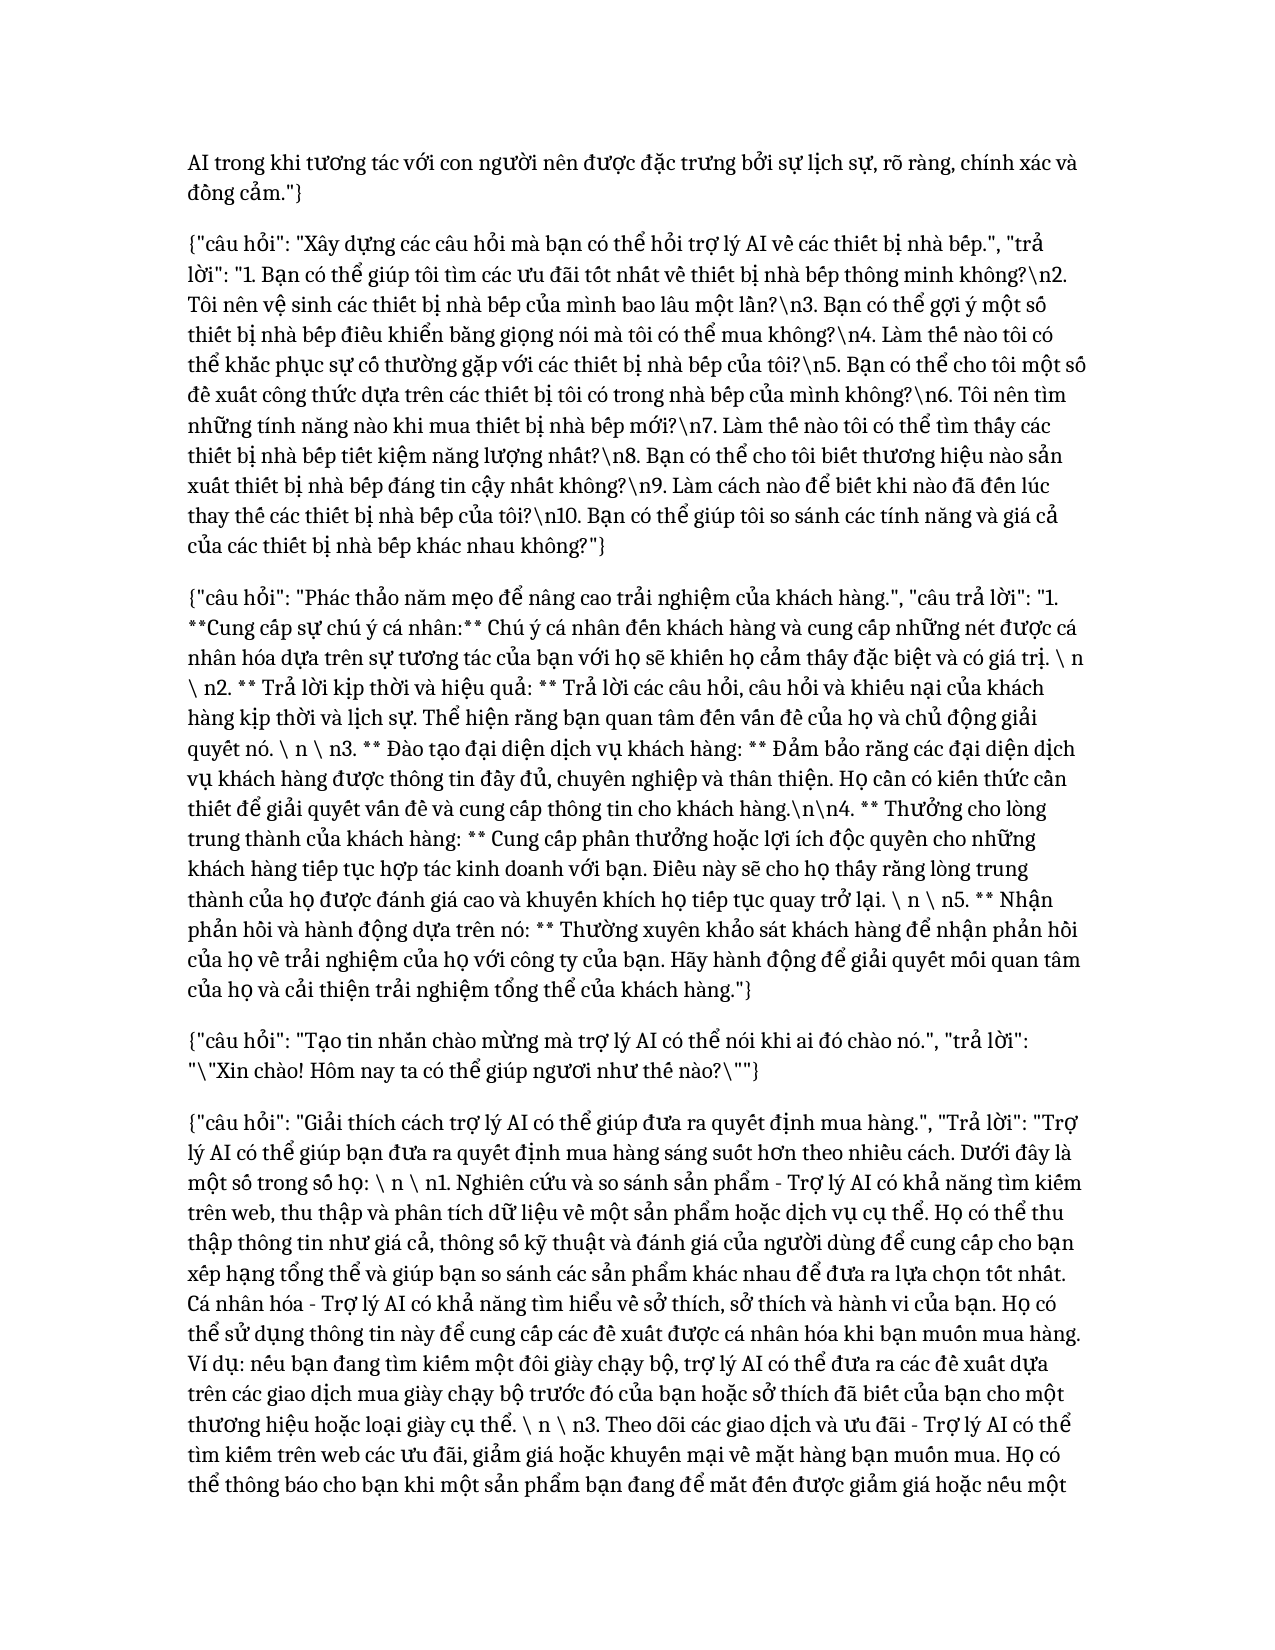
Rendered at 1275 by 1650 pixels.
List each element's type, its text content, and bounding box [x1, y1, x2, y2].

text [187, 1109, 1087, 1498]
text {"câu hỏi": "Xây dựng các câu hỏi mà bạn có thể hỏi trợ lý AI về các thiết bị nhà bếp.", "trả lời": "1. Bạn có thể giúp tôi tìm các ưu đãi tốt nhất về thiết bị nhà bếp thông minh không?\n2. Tôi nên vệ sinh các thiết bị nhà bếp của mình bao lâu một lần?\n3. Bạn có thể gợi ý một số thiết bị nhà bếp điều khiển bằng giọng nói mà tôi có thể mua không?\n4. Làm thế nào tôi có thể khắc phục sự cố thường gặp với các thiết bị nhà bếp của tôi?\n5. Bạn có thể cho tôi một số đề xuất công thức dựa trên các thiết bị tôi có trong nhà bếp của mình không?\n6. Tôi nên tìm những tính năng nào khi mua thiết bị nhà bếp mới?\n7. Làm thế nào tôi có thể tìm thấy các thiết bị nhà bếp tiết kiệm năng lượng nhất?\n8. Bạn có thể cho tôi biết thương hiệu nào sản xuất thiết bị nhà bếp đáng tin cậy nhất không?\n9. Làm cách nào để biết khi nào đã đến lúc thay thế các thiết bị nhà bếp của tôi?\n10. Bạn có thể giúp tôi so sánh các tính năng và giá cả của các thiết bị nhà bếp khác nhau không?"} [187, 231, 1087, 560]
text {"câu hỏi": "Tạo tin nhắn chào mừng mà trợ lý AI có thể nói khi ai đó chào nó.", "trả lời": "\"Xin chào! Hôm nay ta có thể giúp ngươi như thế nào?\""} [187, 1028, 1087, 1085]
text {"câu hỏi": "Phác thảo năm mẹo để nâng cao trải nghiệm của khách hàng.", "câu trả lời": "1. **Cung cấp sự chú ý cá nhân:** Chú ý cá nhân đến khách hàng và cung cấp những nét được cá nhân hóa dựa trên sự tương tác của bạn với họ sẽ khiến họ cảm thấy đặc biệt và có giá trị. \ n \ n2. ** Trả lời kịp thời và hiệu quả: ** Trả lời các câu hỏi, câu hỏi và khiếu nại của khách hàng kịp thời và lịch sự. Thể hiện rằng bạn quan tâm đến vấn đề của họ và chủ động giải quyết nó. \ n \ n3. ** Đào tạo đại diện dịch vụ khách hàng: ** Đảm bảo rằng các đại diện dịch vụ khách hàng được thông tin đầy đủ, chuyên nghiệp và thân thiện. Họ cần có kiến thức cần thiết để giải quyết vấn đề và cung cấp thông tin cho khách hàng.\n\n4. ** Thưởng cho lòng trung thành của khách hàng: ** Cung cấp phần thưởng hoặc lợi ích độc quyền cho những khách hàng tiếp tục hợp tác kinh doanh với bạn. Điều này sẽ cho họ thấy rằng lòng trung thành của họ được đánh giá cao và khuyến khích họ tiếp tục quay trở lại. \ n \ n5. ** Nhận phản hồi và hành động dựa trên nó: ** Thường xuyên khảo sát khách hàng để nhận phản hồi của họ về trải nghiệm của họ với công ty của bạn. Hãy hành động để giải quyết mối quan tâm của họ và cải thiện trải nghiệm tổng thể của khách hàng."} [187, 584, 1087, 1003]
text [187, 150, 1087, 207]
